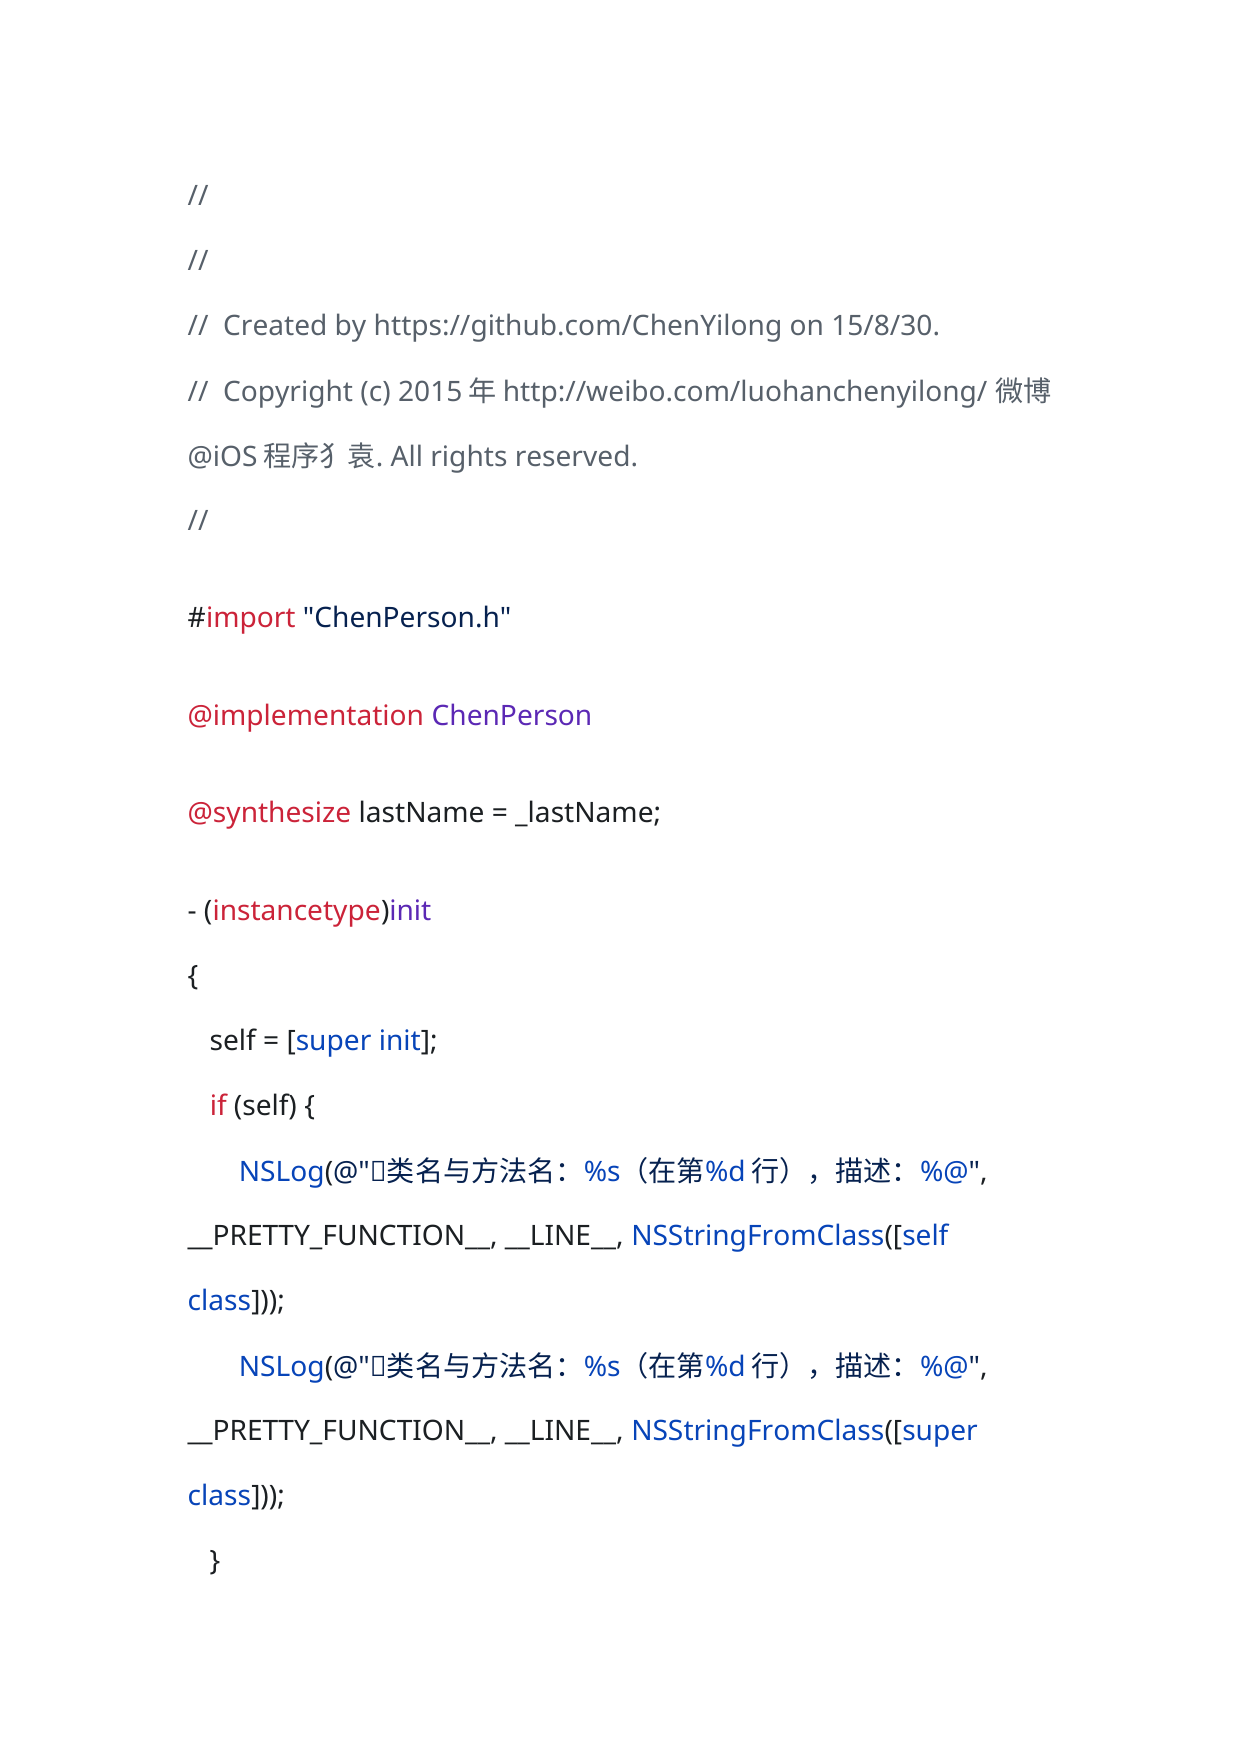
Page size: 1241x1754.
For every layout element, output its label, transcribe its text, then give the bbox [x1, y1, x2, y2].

text @synthesize lastName = _lastName; [187, 779, 1053, 844]
text // Created by https://github.com/ChenYilong on 15/8/30. [187, 292, 1053, 357]
text // [187, 487, 1053, 552]
text NSLog(@"🔴类名与方法名：%s（在第%d行），描述：%@", __PRETTY_FUNCTION__, __LINE__, NSStringFromClass([super class])); [187, 1332, 1053, 1527]
text } [187, 1527, 1053, 1592]
text // [187, 227, 1053, 292]
text #import "ChenPerson.h" [187, 584, 1053, 649]
text // [187, 162, 1053, 227]
text self = [super init]; [187, 1007, 1053, 1072]
text // Copyright (c) 2015年 http://weibo.com/luohanchenyilong/ 微博@iOS程序犭袁. All rights reserved. [187, 357, 1053, 487]
text if (self) { [187, 1072, 1053, 1137]
text @implementation ChenPerson [187, 682, 1053, 747]
text NSLog(@"🔴类名与方法名：%s（在第%d行），描述：%@", __PRETTY_FUNCTION__, __LINE__, NSStringFromClass([self class])); [187, 1137, 1053, 1332]
text - (instancetype)init [187, 877, 1053, 942]
text { [187, 942, 1053, 1007]
